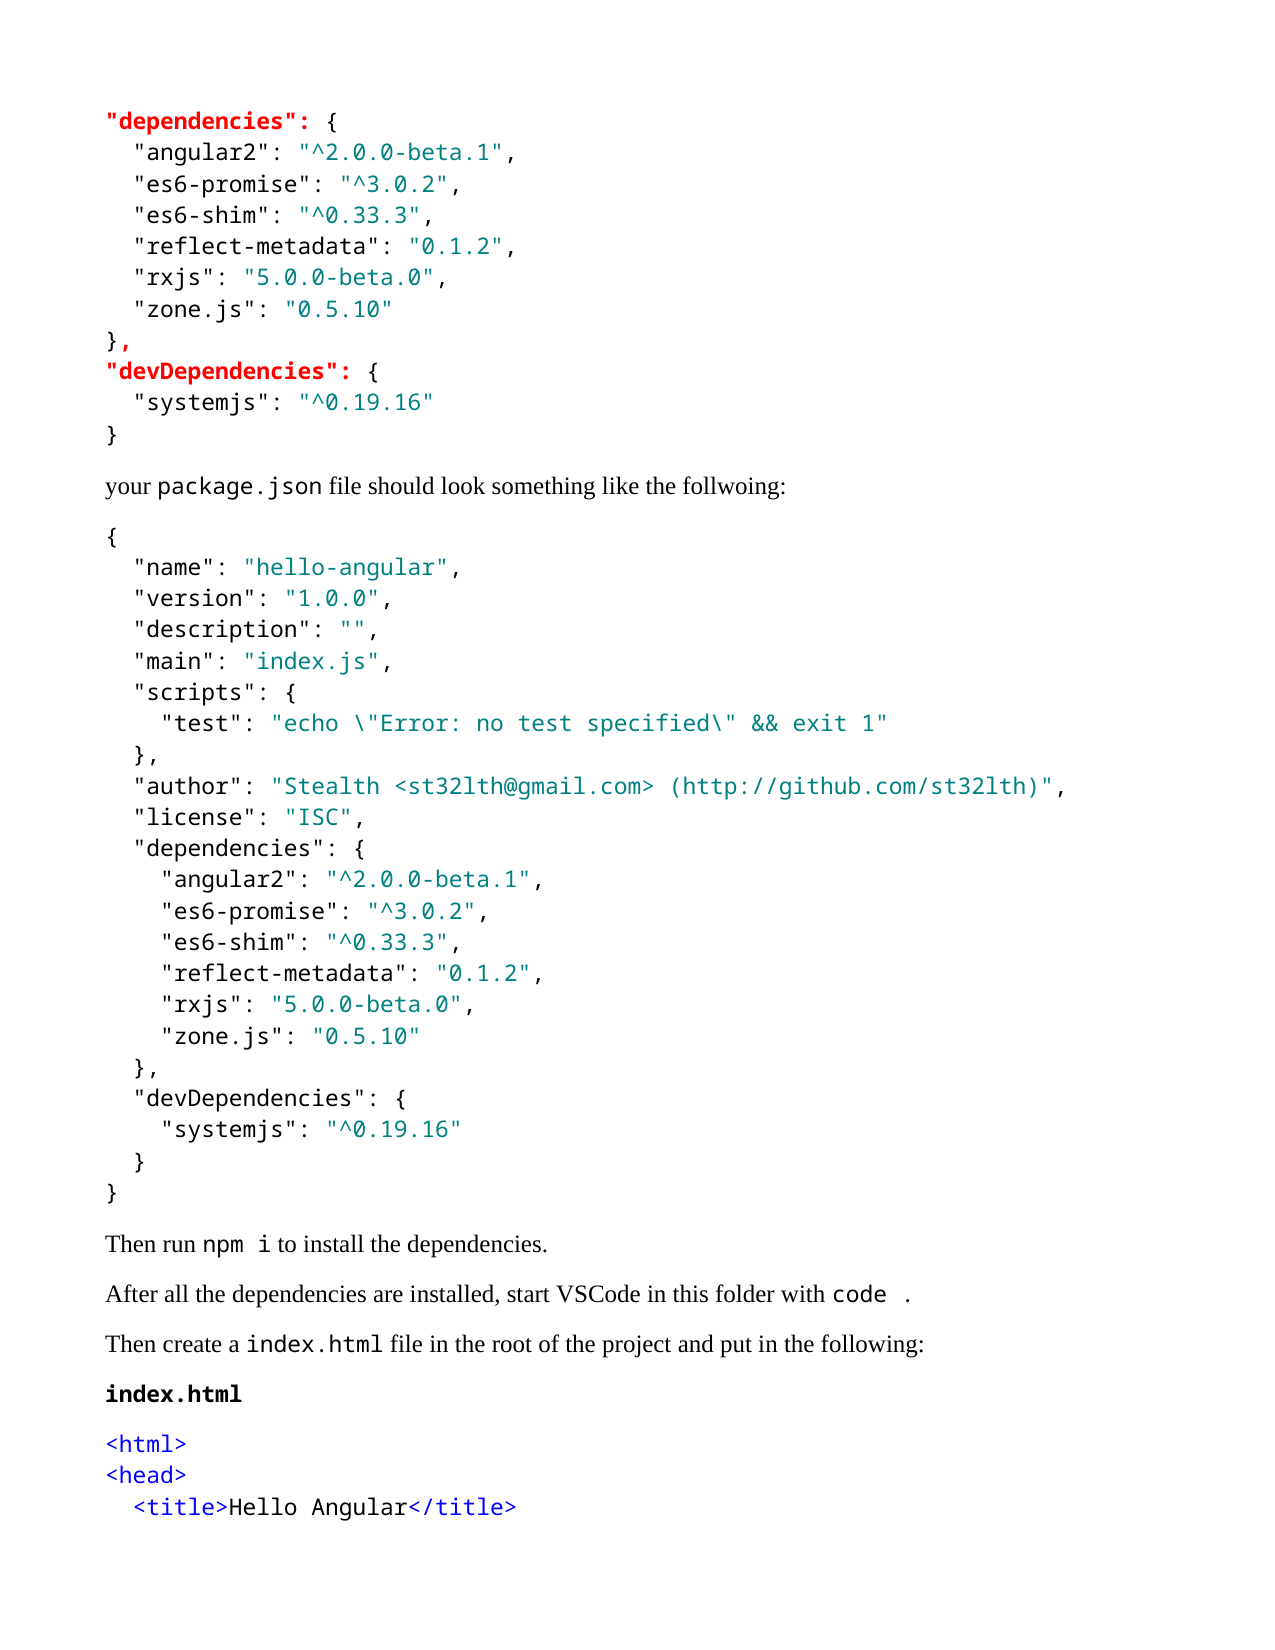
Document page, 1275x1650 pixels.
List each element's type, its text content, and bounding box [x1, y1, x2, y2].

text After all the dependencies are installed, start VSCode in this folder with code . [105, 1278, 1170, 1309]
text index.html [105, 1378, 1170, 1409]
text "dependencies": { "angular2": "^2.0.0-beta.1", "es6-promise": "^3.0.2", "es6-shim": "^0.33.3", "reflect-metadata": "0.1.2", "rxjs": "5.0.0-beta.0", "zone.js": "0.5.10" }, "devDependencies": { "systemjs": "^0.19.16" } [105, 105, 1170, 449]
text Then run npm i to install the dependencies. [105, 1228, 1170, 1259]
text your package.json file should look something like the follwoing: [105, 469, 1170, 501]
text Then create a index.html file in the root of the project and put in the following: [105, 1328, 1170, 1359]
